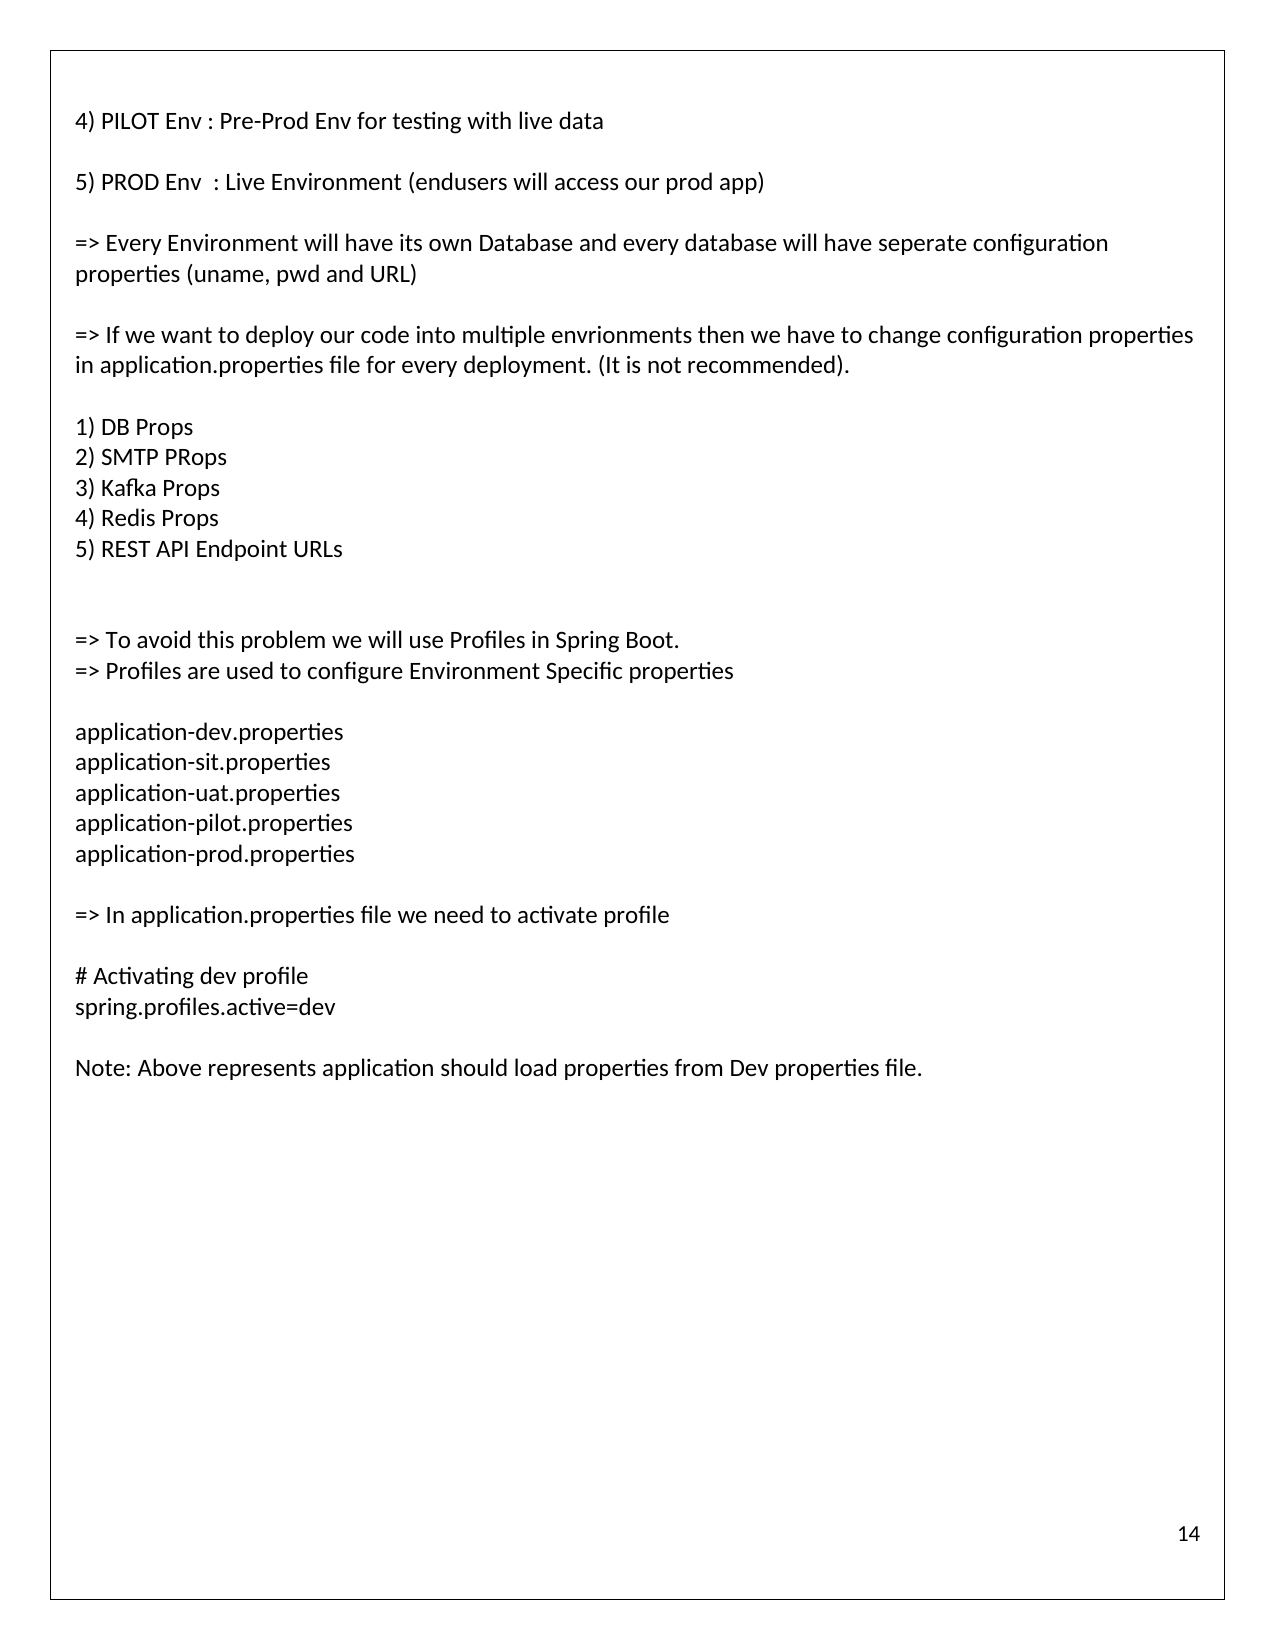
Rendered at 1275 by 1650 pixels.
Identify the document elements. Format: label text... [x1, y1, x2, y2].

text 2) SMTP PRops [75, 441, 1200, 472]
text => In application.properties file we need to activate profile [75, 899, 1200, 929]
text 5) REST API Endpoint URLs [75, 533, 1200, 563]
text => Profiles are used to configure Environment Specific properties [75, 655, 1200, 685]
text => If we want to deploy our code into multiple envrionments then we have to change configuration properties in application.properties file for every deployment. (It is not recommended). [75, 319, 1200, 380]
text 4) PILOT Env : Pre-Prod Env for testing with live data [75, 106, 1200, 136]
text 4) Redis Props [75, 502, 1200, 533]
text 1) DB Props [75, 411, 1200, 441]
text 5) PROD Env : Live Environment (endusers will access our prod app) [75, 167, 1200, 197]
text # Activating dev profile [75, 960, 1200, 991]
text => Every Environment will have its own Database and every database will have seperate configuration properties (uname, pwd and URL) [75, 228, 1200, 289]
text application-uat.properties [75, 777, 1200, 807]
text application-pilot.properties [75, 807, 1200, 838]
text application-sit.properties [75, 746, 1200, 777]
text => To avoid this problem we will use Profiles in Spring Boot. [75, 624, 1200, 655]
text application-dev.properties [75, 716, 1200, 746]
text Note: Above represents application should load properties from Dev properties file. [75, 1052, 1200, 1082]
text 3) Kafka Props [75, 472, 1200, 502]
text spring.profiles.active=dev [75, 991, 1200, 1021]
text application-prod.properties [75, 838, 1200, 868]
